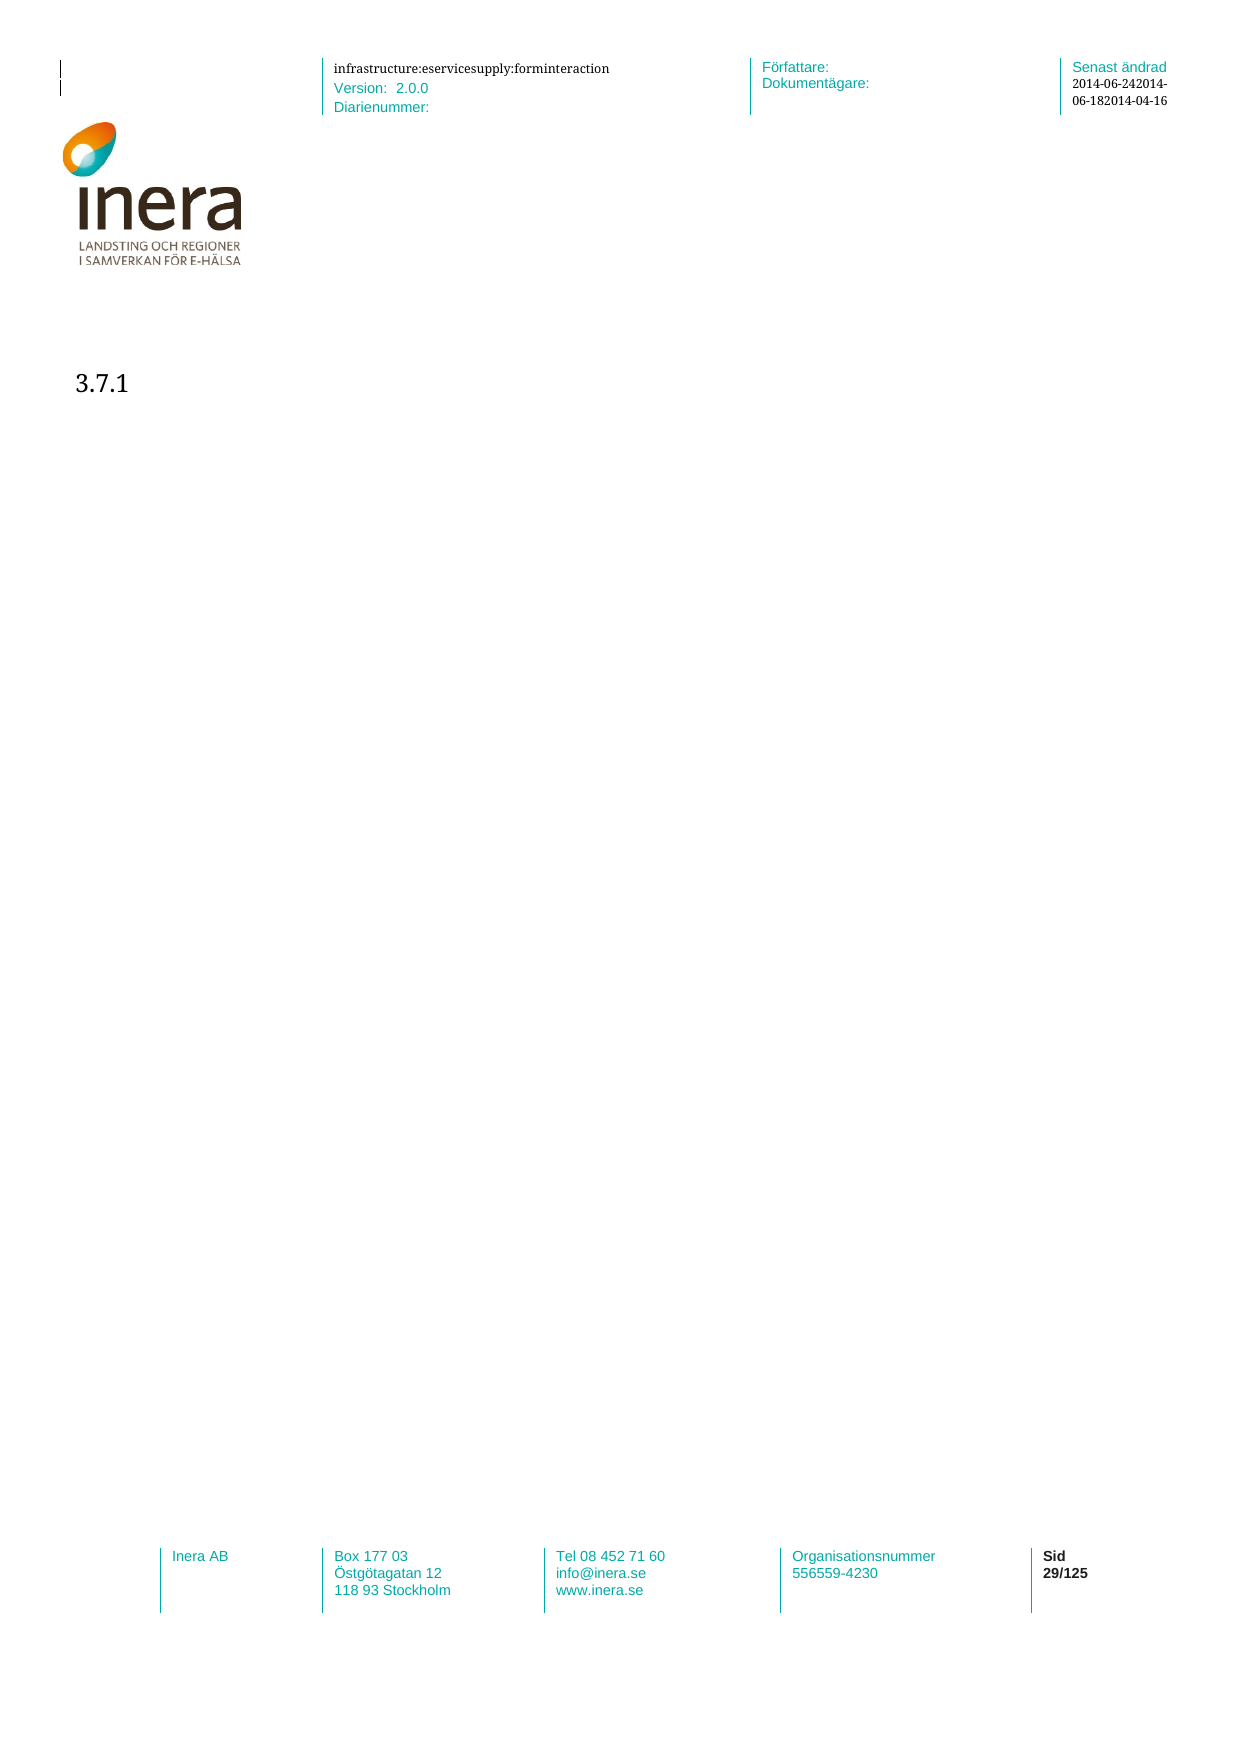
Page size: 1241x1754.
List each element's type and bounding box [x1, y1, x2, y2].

picture [62, 122, 241, 265]
